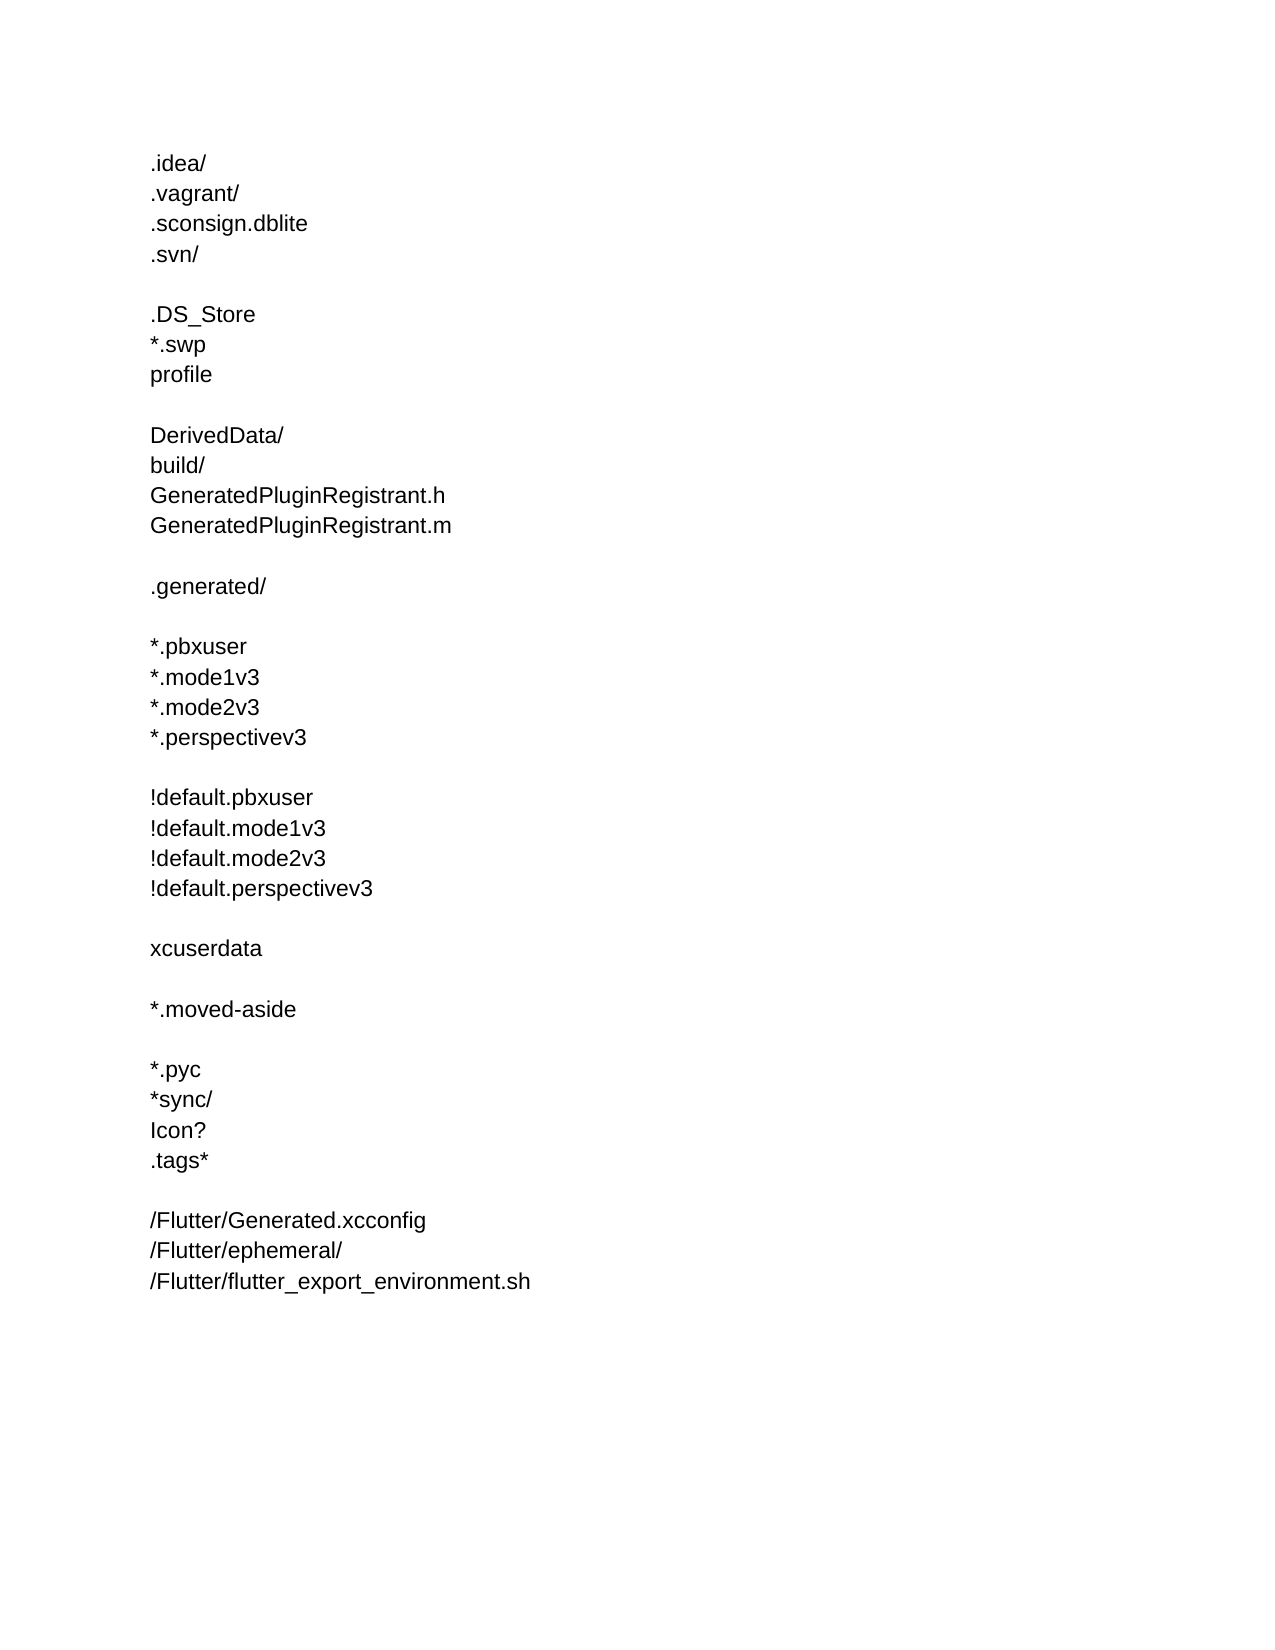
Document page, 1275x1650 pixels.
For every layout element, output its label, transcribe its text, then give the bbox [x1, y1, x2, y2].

text *.pbxuser [150, 633, 1125, 660]
text Icon? [150, 1117, 1125, 1143]
text .svn/ [150, 241, 1125, 267]
text .DS_Store [150, 301, 1125, 327]
text *.mode1v3 [150, 663, 1125, 690]
text .generated/ [150, 573, 1125, 599]
text !default.mode2v3 [150, 845, 1125, 871]
text GeneratedPluginRegistrant.h [150, 482, 1125, 509]
text .idea/ [150, 150, 1125, 176]
text *.mode2v3 [150, 694, 1125, 720]
text .sconsign.dblite [150, 210, 1125, 237]
text .tags* [150, 1147, 1125, 1173]
text *.moved-aside [150, 996, 1125, 1022]
text .vagrant/ [150, 180, 1125, 207]
text xcuserdata [150, 935, 1125, 962]
text !default.perspectivev3 [150, 875, 1125, 901]
text *.pyc [150, 1056, 1125, 1083]
text /Flutter/Generated.xcconfig [150, 1207, 1125, 1234]
text *sync/ [150, 1086, 1125, 1113]
text !default.pbxuser [150, 784, 1125, 811]
text /Flutter/flutter_export_environment.sh [150, 1268, 1125, 1294]
text /Flutter/ephemeral/ [150, 1237, 1125, 1264]
text profile [150, 361, 1125, 388]
text *.swp [150, 331, 1125, 358]
text DerivedData/ [150, 422, 1125, 448]
text !default.mode1v3 [150, 814, 1125, 841]
text build/ [150, 452, 1125, 478]
text GeneratedPluginRegistrant.m [150, 512, 1125, 539]
text *.perspectivev3 [150, 724, 1125, 750]
